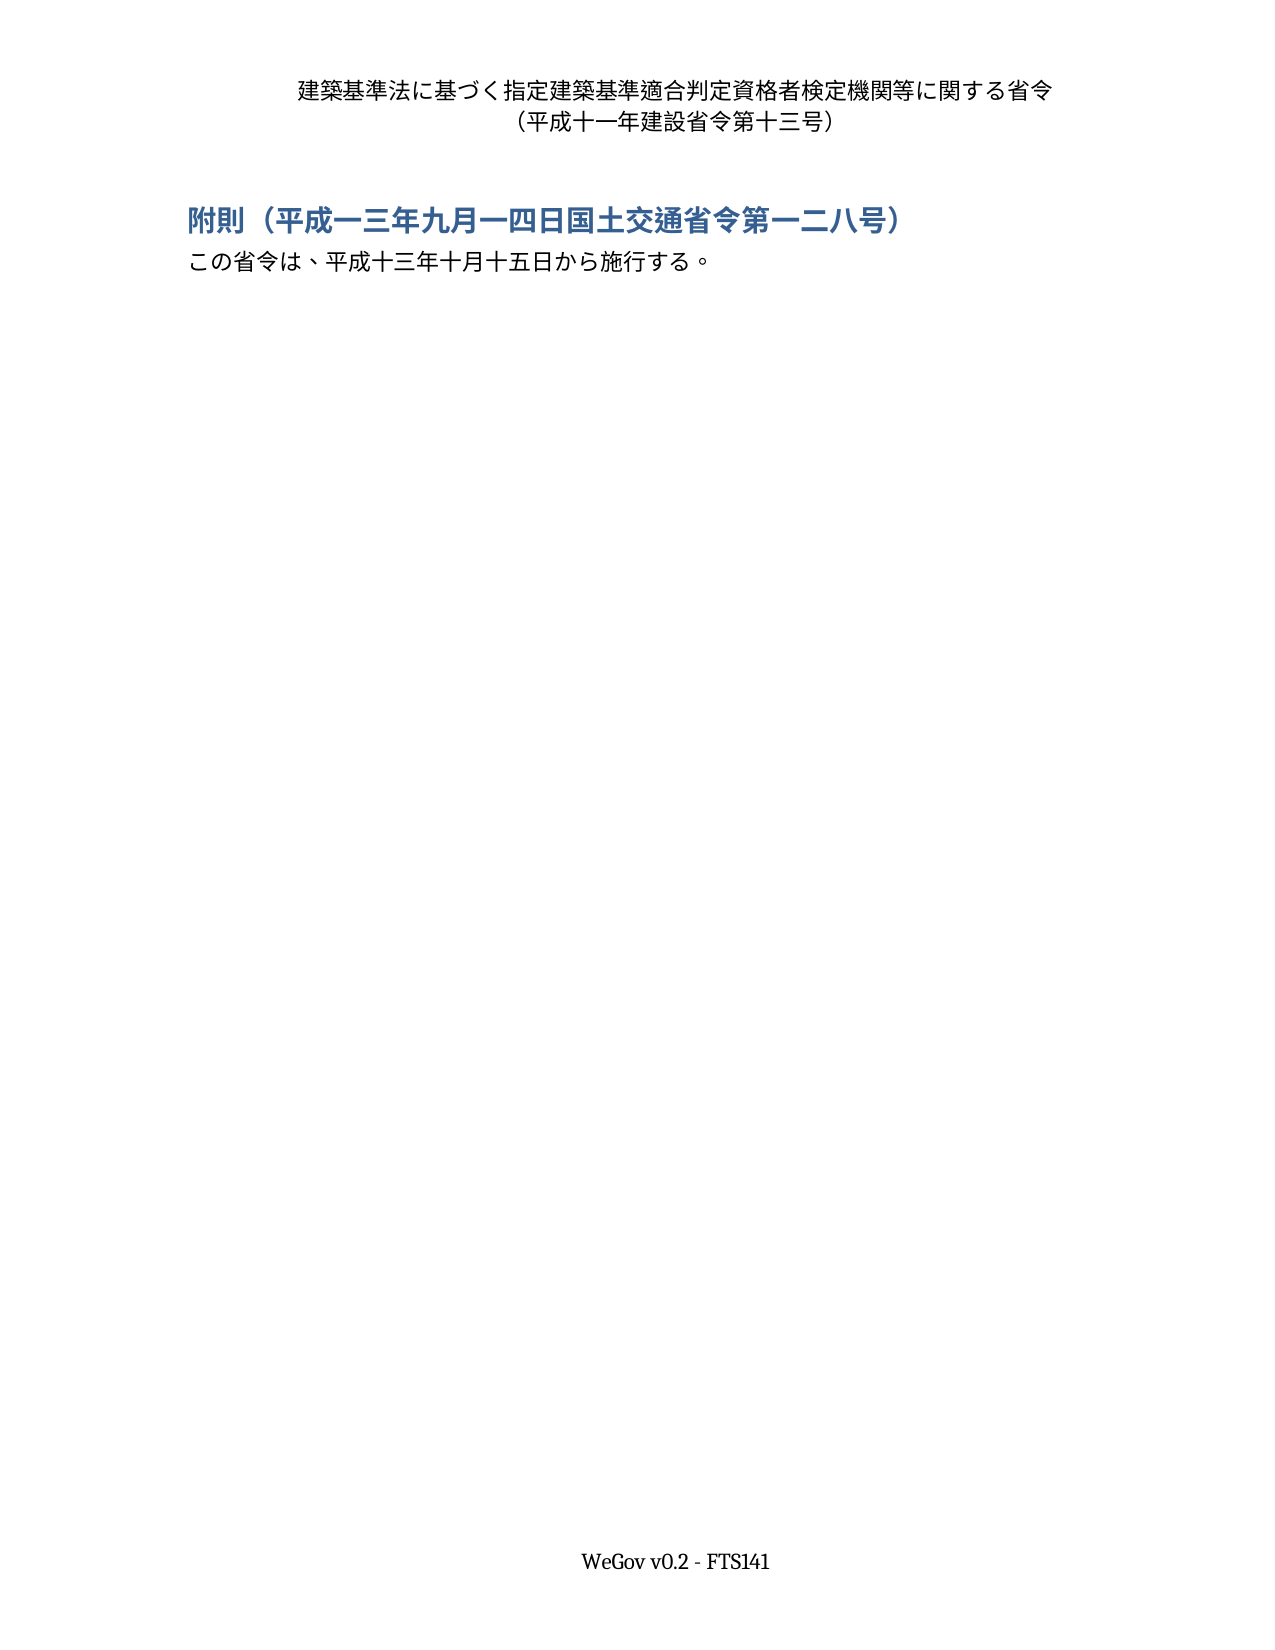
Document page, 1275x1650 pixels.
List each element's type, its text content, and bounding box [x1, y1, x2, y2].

text この省令は、平成十三年十月十五日から施行する。 [187, 246, 1087, 277]
subtitle 附則（平成一三年九月一四日国土交通省令第一二八号） [187, 200, 1087, 240]
